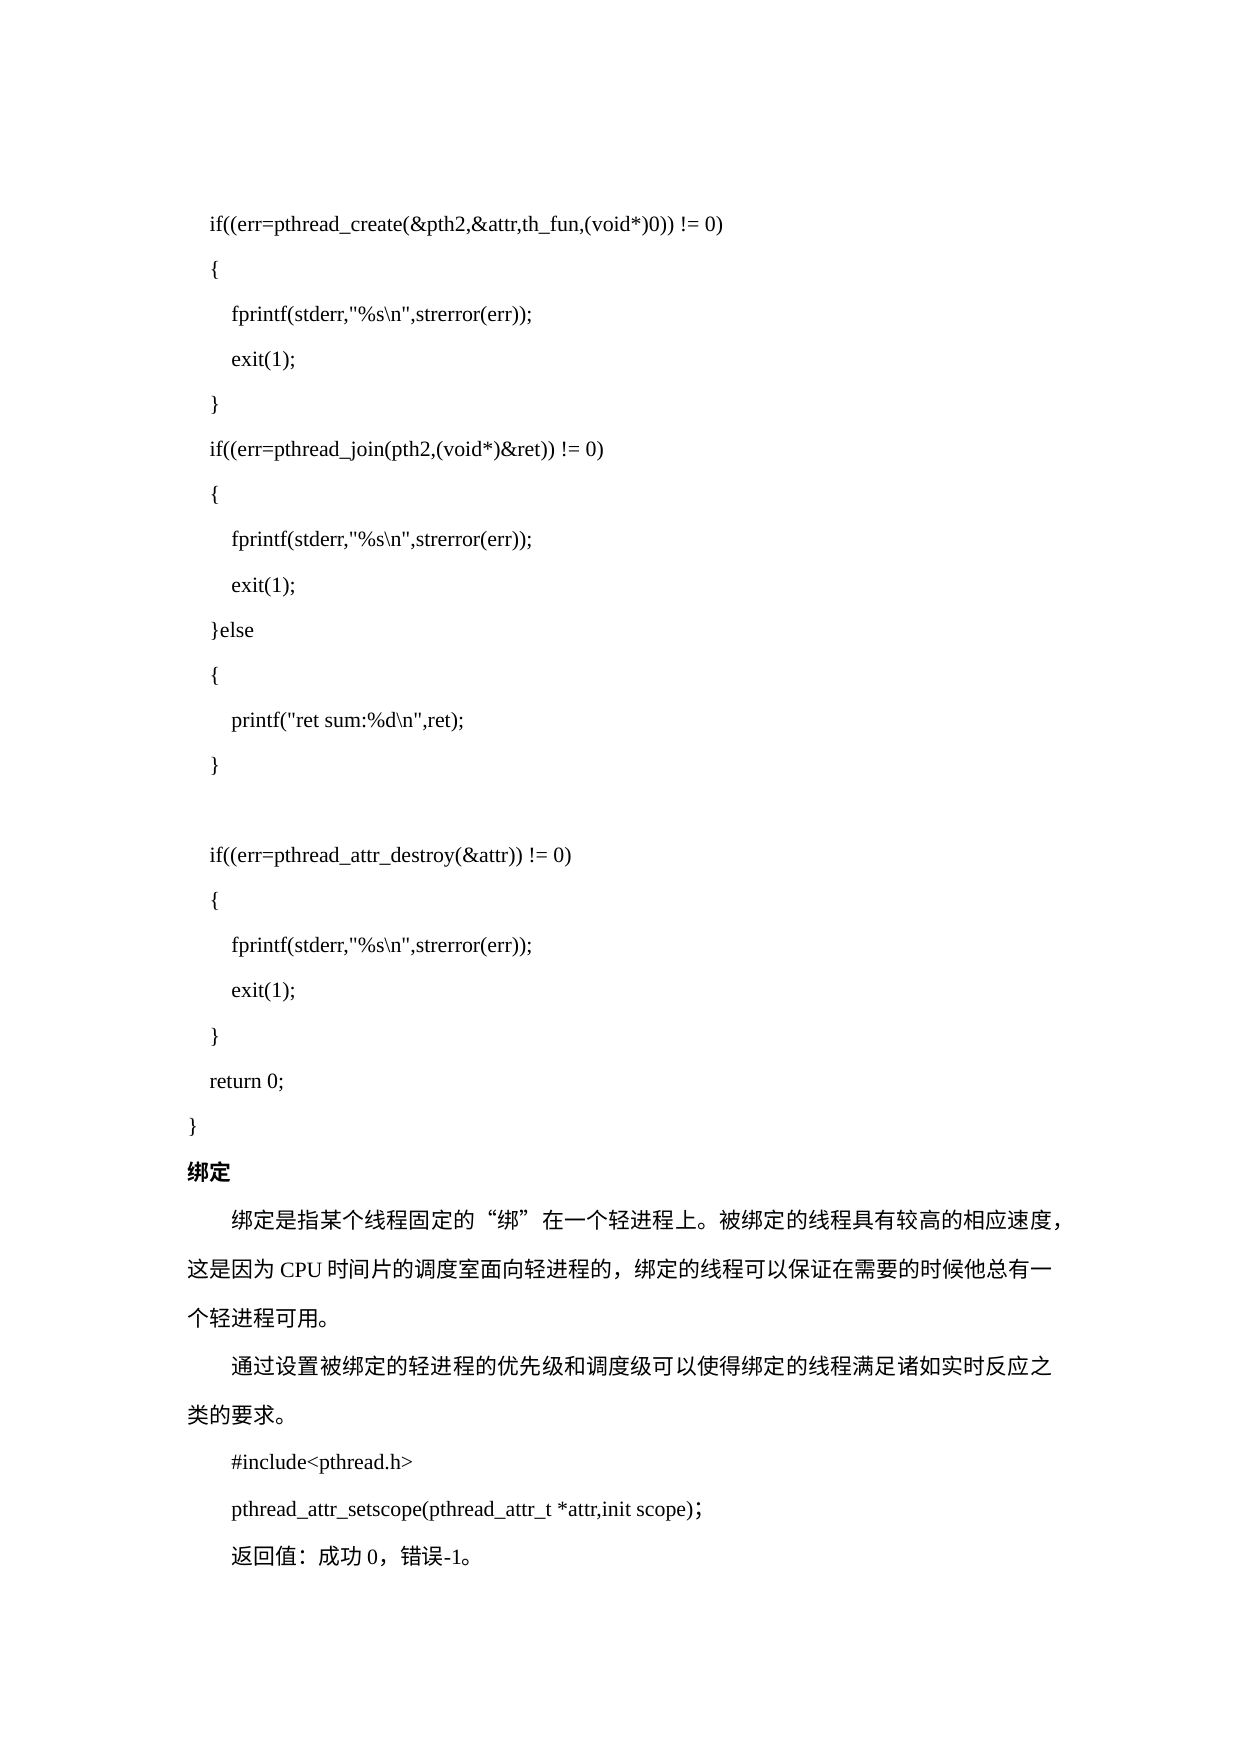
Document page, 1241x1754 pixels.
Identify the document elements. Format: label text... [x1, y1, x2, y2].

text fprintf(stderr,"%s\n",strerror(err)); [187, 523, 1053, 555]
text } [187, 1019, 1053, 1051]
text exit(1); [187, 342, 1053, 375]
text } [187, 387, 1053, 420]
text } [187, 748, 1053, 781]
text }else [187, 613, 1053, 646]
text { [187, 884, 1053, 916]
text printf("ret sum:%d\n",ret); [187, 703, 1053, 736]
text fprintf(stderr,"%s\n",strerror(err)); [187, 929, 1053, 961]
text fprintf(stderr,"%s\n",strerror(err)); [187, 297, 1053, 330]
text if((err=pthread_create(&pth2,&attr,th_fun,(void*)0)) != 0) [187, 207, 1053, 239]
text { [187, 252, 1053, 285]
text 通过设置被绑定的轻进程的优先级和调度级可以使得绑定的线程满足诸如实时反应之类的要求。 [187, 1348, 1053, 1430]
text { [187, 478, 1053, 510]
text return 0; [187, 1064, 1053, 1097]
text 绑定是指某个线程固定的“绑”在一个轻进程上。被绑定的线程具有较高的相应速度，这是因为CPU时间片的调度室面向轻进程的，绑定的线程可以保证在需要的时候他总有一个轻进程可用。 [187, 1203, 1053, 1333]
text { [187, 658, 1053, 691]
text exit(1); [187, 974, 1053, 1006]
text exit(1); [187, 568, 1053, 600]
text #include<pthread.h> [187, 1446, 1053, 1478]
text 返回值：成功0，错误-1。 [187, 1539, 1053, 1571]
text } [187, 1109, 1053, 1142]
text if((err=pthread_attr_destroy(&attr)) != 0) [187, 838, 1053, 871]
text if((err=pthread_join(pth2,(void*)&ret)) != 0) [187, 433, 1053, 465]
text pthread_attr_setscope(pthread_attr_t *attr,init scope)； [187, 1491, 1053, 1523]
subtitle 绑定 [187, 1154, 1053, 1187]
